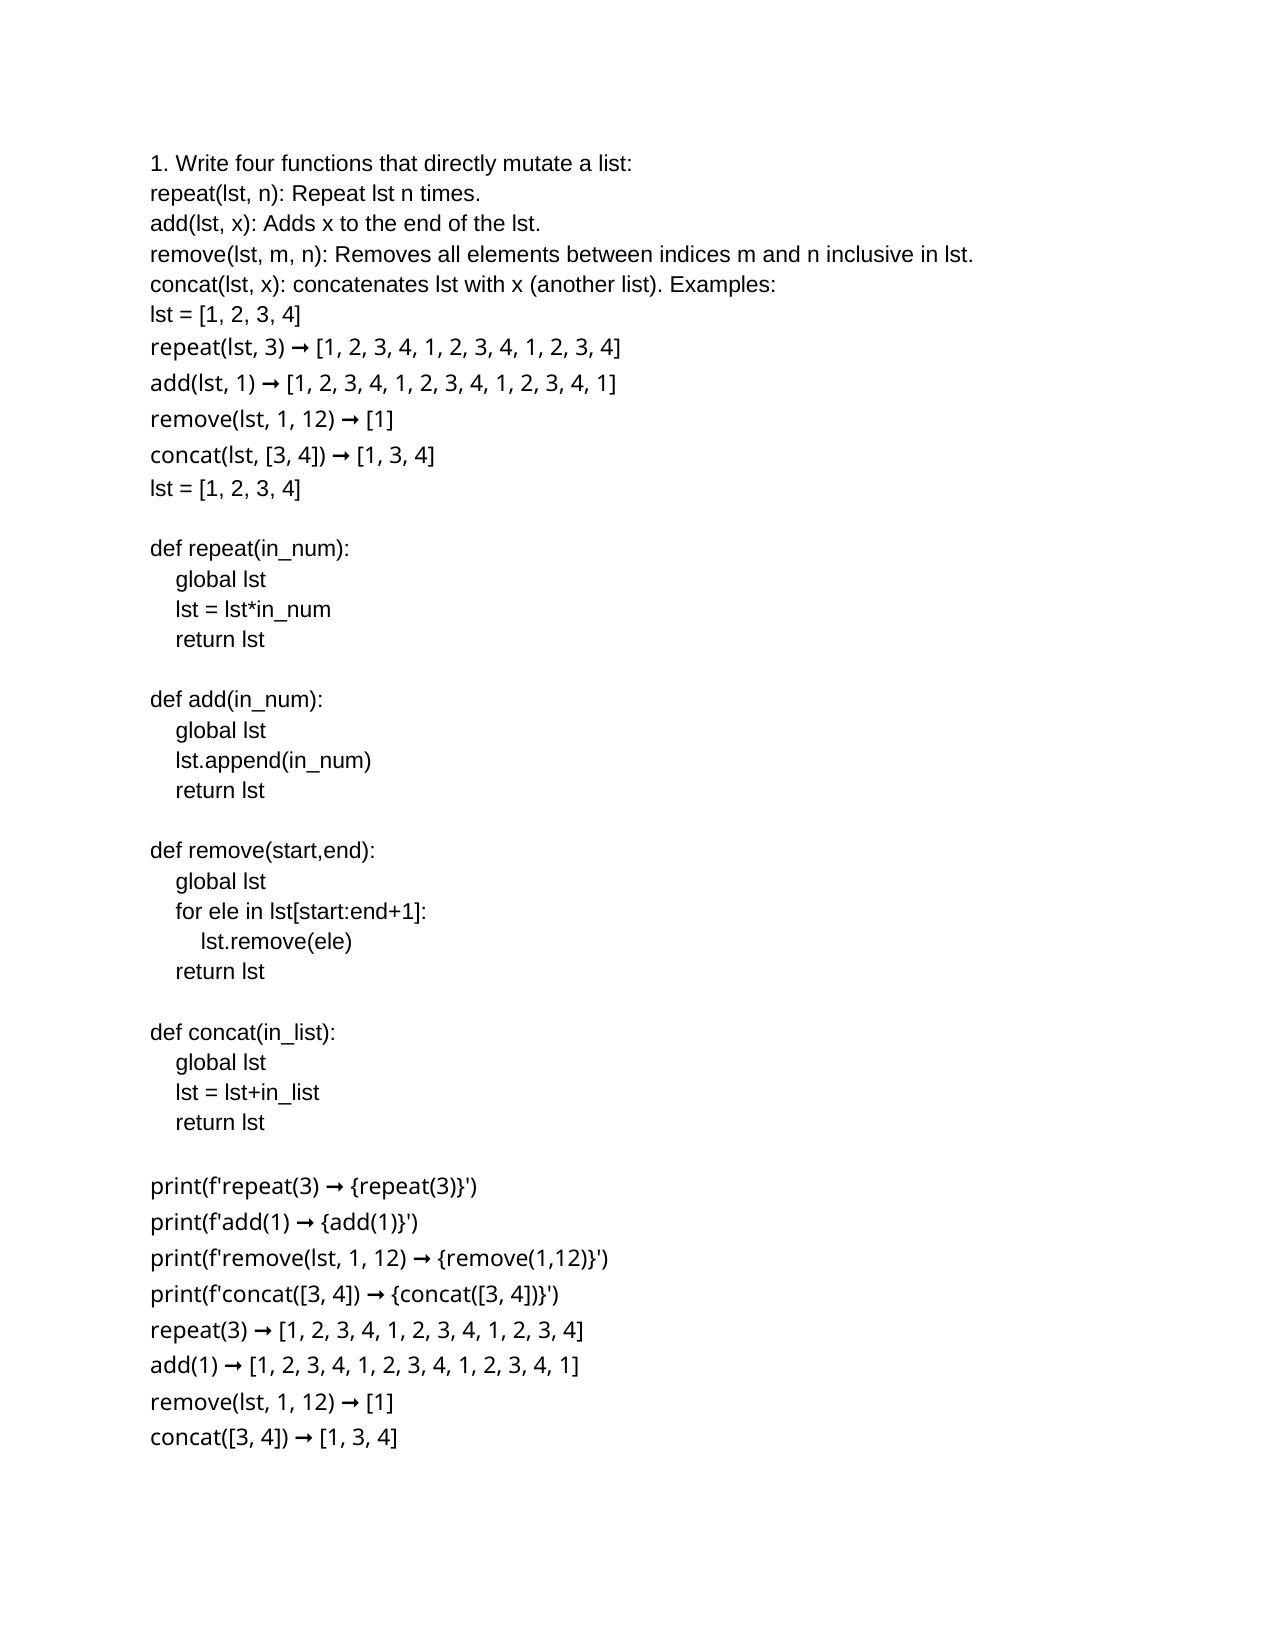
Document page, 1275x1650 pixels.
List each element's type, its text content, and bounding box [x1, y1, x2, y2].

text def remove(start,end): [150, 837, 1125, 864]
text add(lst, 1) ➞ [1, 2, 3, 4, 1, 2, 3, 4, 1, 2, 3, 4, 1] [150, 367, 1125, 398]
text return lst [150, 626, 1125, 652]
text global lst [150, 1049, 1125, 1075]
text repeat(lst, n): Repeat lst n times. [150, 180, 1125, 207]
text def add(in_num): [150, 686, 1125, 713]
text lst.append(in_num) [150, 747, 1125, 773]
text repeat(lst, 3) ➞ [1, 2, 3, 4, 1, 2, 3, 4, 1, 2, 3, 4] [150, 331, 1125, 362]
text add(1) ➞ [1, 2, 3, 4, 1, 2, 3, 4, 1, 2, 3, 4, 1] [150, 1349, 1125, 1381]
text concat([3, 4]) ➞ [1, 3, 4] [150, 1421, 1125, 1453]
text print(f'concat([3, 4]) ➞ {concat([3, 4])}') [150, 1278, 1125, 1309]
text return lst [150, 777, 1125, 803]
text add(lst, x): Adds x to the end of the lst. [150, 210, 1125, 237]
text concat(lst, [3, 4]) ➞ [1, 3, 4] [150, 439, 1125, 470]
text 1. Write four functions that directly mutate a list: [150, 150, 1125, 176]
text lst = [1, 2, 3, 4] [150, 475, 1125, 501]
text lst = [1, 2, 3, 4] [150, 301, 1125, 327]
text lst = lst+in_list [150, 1079, 1125, 1106]
text global lst [150, 566, 1125, 592]
text lst = lst*in_num [150, 596, 1125, 622]
text print(f'remove(lst, 1, 12) ➞ {remove(1,12)}') [150, 1242, 1125, 1273]
text lst.remove(ele) [150, 928, 1125, 954]
text repeat(3) ➞ [1, 2, 3, 4, 1, 2, 3, 4, 1, 2, 3, 4] [150, 1313, 1125, 1345]
text remove(lst, m, n): Removes all elements between indices m and n inclusive in lst. [150, 241, 1125, 267]
text return lst [150, 1109, 1125, 1136]
text print(f'repeat(3) ➞ {repeat(3)}') [150, 1170, 1125, 1201]
text remove(lst, 1, 12) ➞ [1] [150, 403, 1125, 434]
text remove(lst, 1, 12) ➞ [1] [150, 1385, 1125, 1417]
text print(f'add(1) ➞ {add(1)}') [150, 1206, 1125, 1237]
text def repeat(in_num): [150, 535, 1125, 562]
text concat(lst, x): concatenates lst with x (another list). Examples: [150, 271, 1125, 297]
text global lst [150, 717, 1125, 743]
text for ele in lst[start:end+1]: [150, 898, 1125, 924]
text global lst [150, 868, 1125, 894]
text def concat(in_list): [150, 1019, 1125, 1045]
text return lst [150, 958, 1125, 985]
